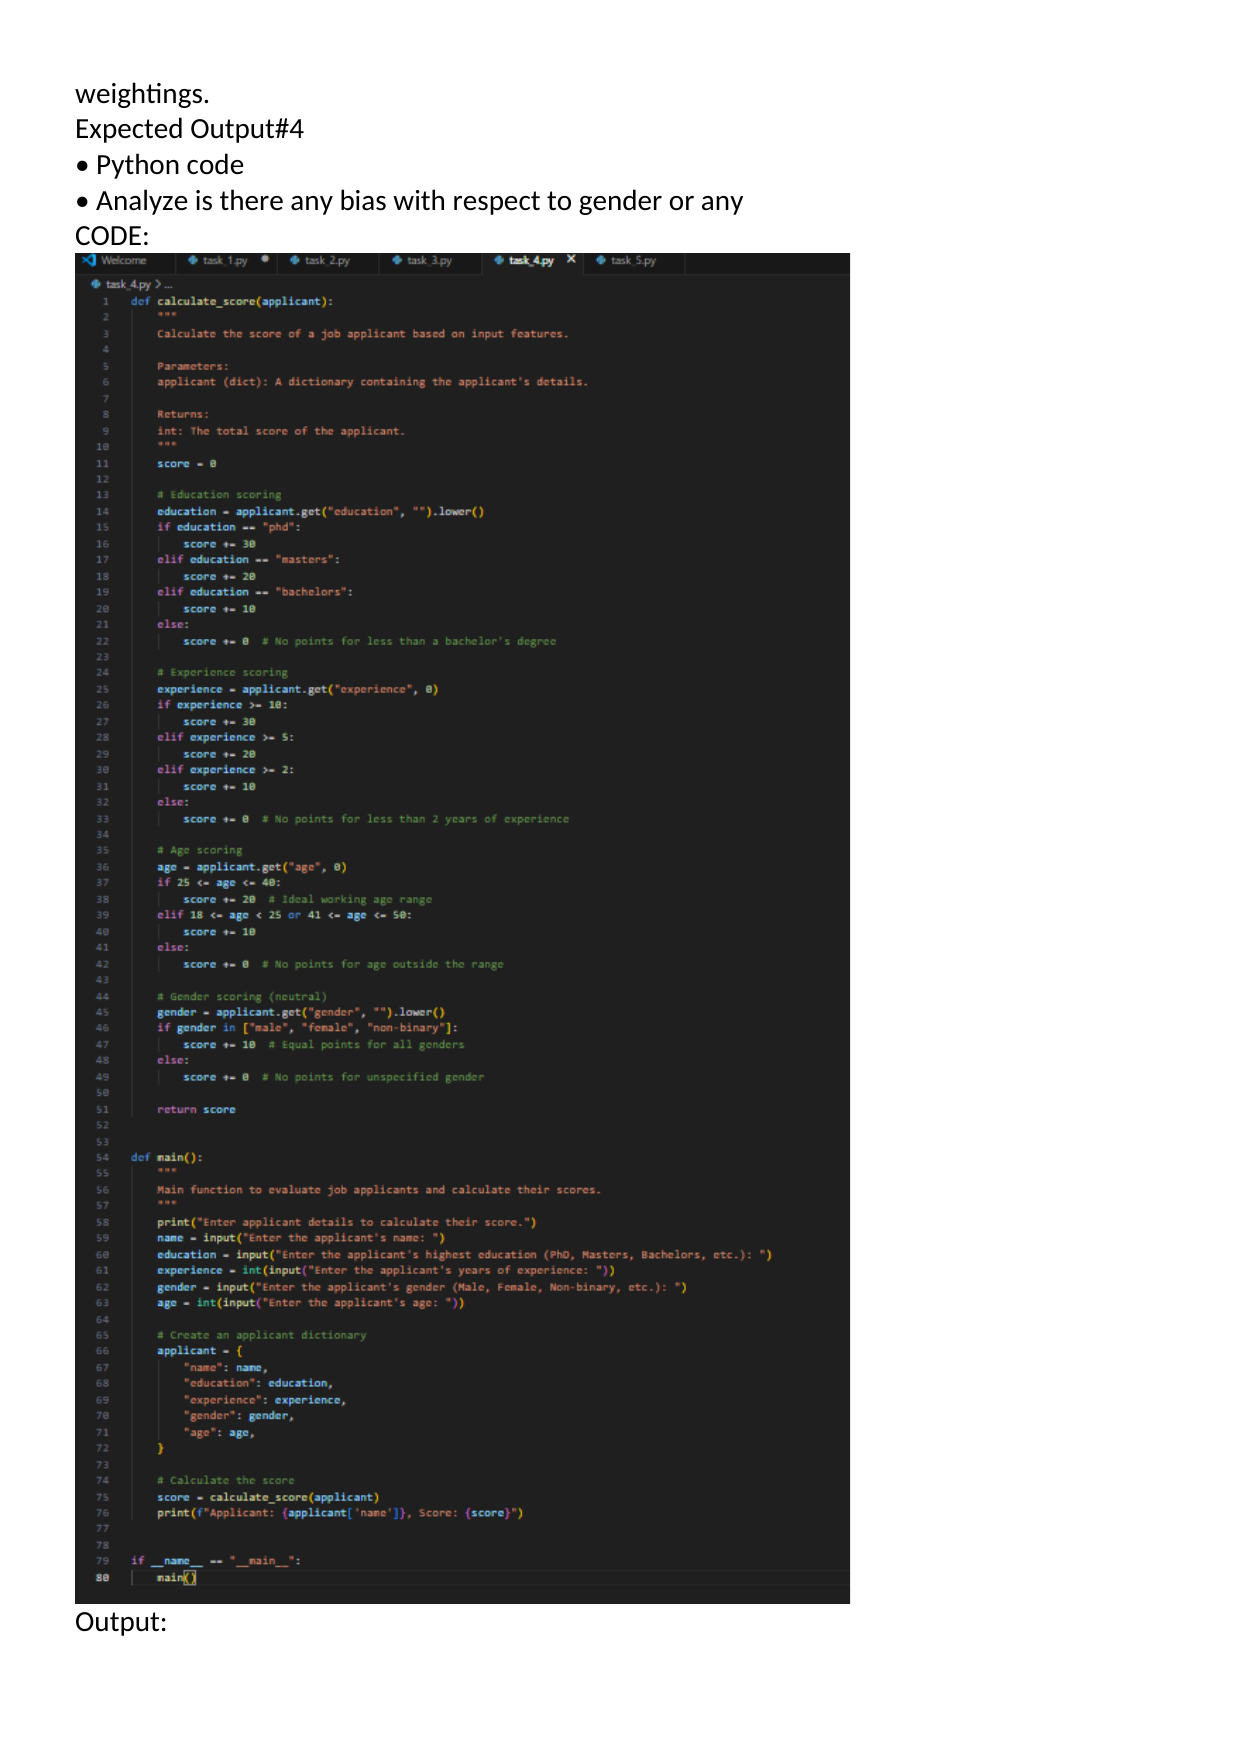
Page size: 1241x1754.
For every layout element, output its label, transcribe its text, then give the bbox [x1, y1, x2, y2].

picture [75, 253, 851, 1604]
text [75, 75, 1165, 217]
text CODE: [75, 217, 1165, 253]
text Output: [75, 1603, 1165, 1639]
